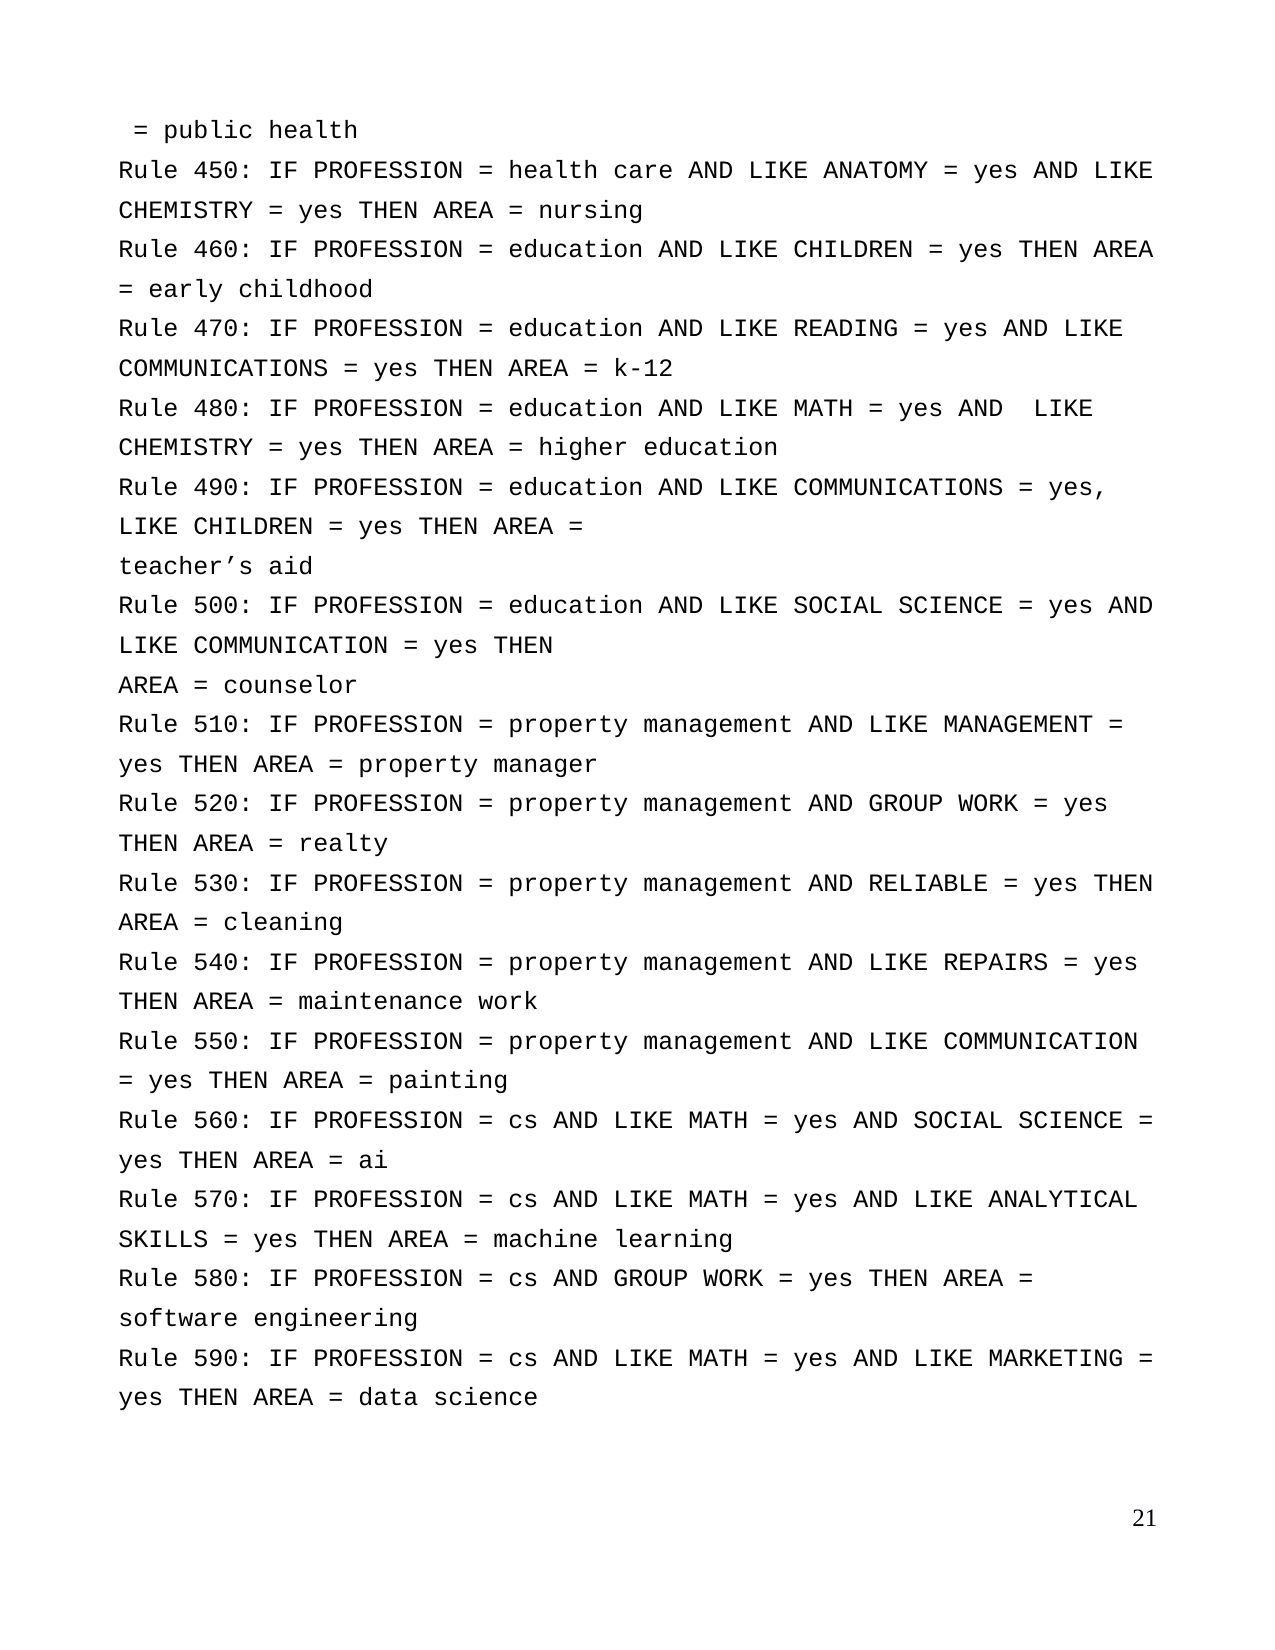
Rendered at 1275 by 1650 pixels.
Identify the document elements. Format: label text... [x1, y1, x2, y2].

text Rule 500: IF PROFESSION = education AND LIKE SOCIAL SCIENCE = yes AND LIKE COMMUNICATION = yes THEN [118, 593, 1157, 661]
text Rule 460: IF PROFESSION = education AND LIKE CHILDREN = yes THEN AREA = early childhood [118, 237, 1157, 305]
text Rule 580: IF PROFESSION = cs AND GROUP WORK = yes THEN AREA = software engineering [118, 1266, 1157, 1334]
text Rule 540: IF PROFESSION = property management AND LIKE REPAIRS = yes THEN AREA = maintenance work [118, 949, 1157, 1017]
text Rule 590: IF PROFESSION = cs AND LIKE MATH = yes AND LIKE MARKETING = yes THEN AREA = data science [118, 1345, 1157, 1413]
text Rule 450: IF PROFESSION = health care AND LIKE ANATOMY = yes AND LIKE CHEMISTRY = yes THEN AREA = nursing [118, 158, 1157, 226]
text Rule 480: IF PROFESSION = education AND LIKE MATH = yes AND LIKE CHEMISTRY = yes THEN AREA = higher education [118, 395, 1157, 463]
text Rule 470: IF PROFESSION = education AND LIKE READING = yes AND LIKE COMMUNICATIONS = yes THEN AREA = k-12 [118, 316, 1157, 384]
text Rule 530: IF PROFESSION = property management AND RELIABLE = yes THEN AREA = cleaning [118, 870, 1157, 938]
text Rule 520: IF PROFESSION = property management AND GROUP WORK = yes THEN AREA = realty [118, 791, 1157, 859]
text Rule 510: IF PROFESSION = property management AND LIKE MANAGEMENT = yes THEN AREA = property manager [118, 712, 1157, 780]
text Rule 550: IF PROFESSION = property management AND LIKE COMMUNICATION = yes THEN AREA = painting [118, 1028, 1157, 1096]
text Rule 490: IF PROFESSION = education AND LIKE COMMUNICATIONS = yes, LIKE CHILDREN = yes THEN AREA = [118, 474, 1157, 542]
text teacher’s aid [118, 553, 1157, 582]
text AREA = counselor [118, 672, 1157, 701]
text = public health [118, 118, 1157, 146]
text Rule 570: IF PROFESSION = cs AND LIKE MATH = yes AND LIKE ANALYTICAL SKILLS = yes THEN AREA = machine learning [118, 1187, 1157, 1255]
text Rule 560: IF PROFESSION = cs AND LIKE MATH = yes AND SOCIAL SCIENCE = yes THEN AREA = ai [118, 1108, 1157, 1176]
